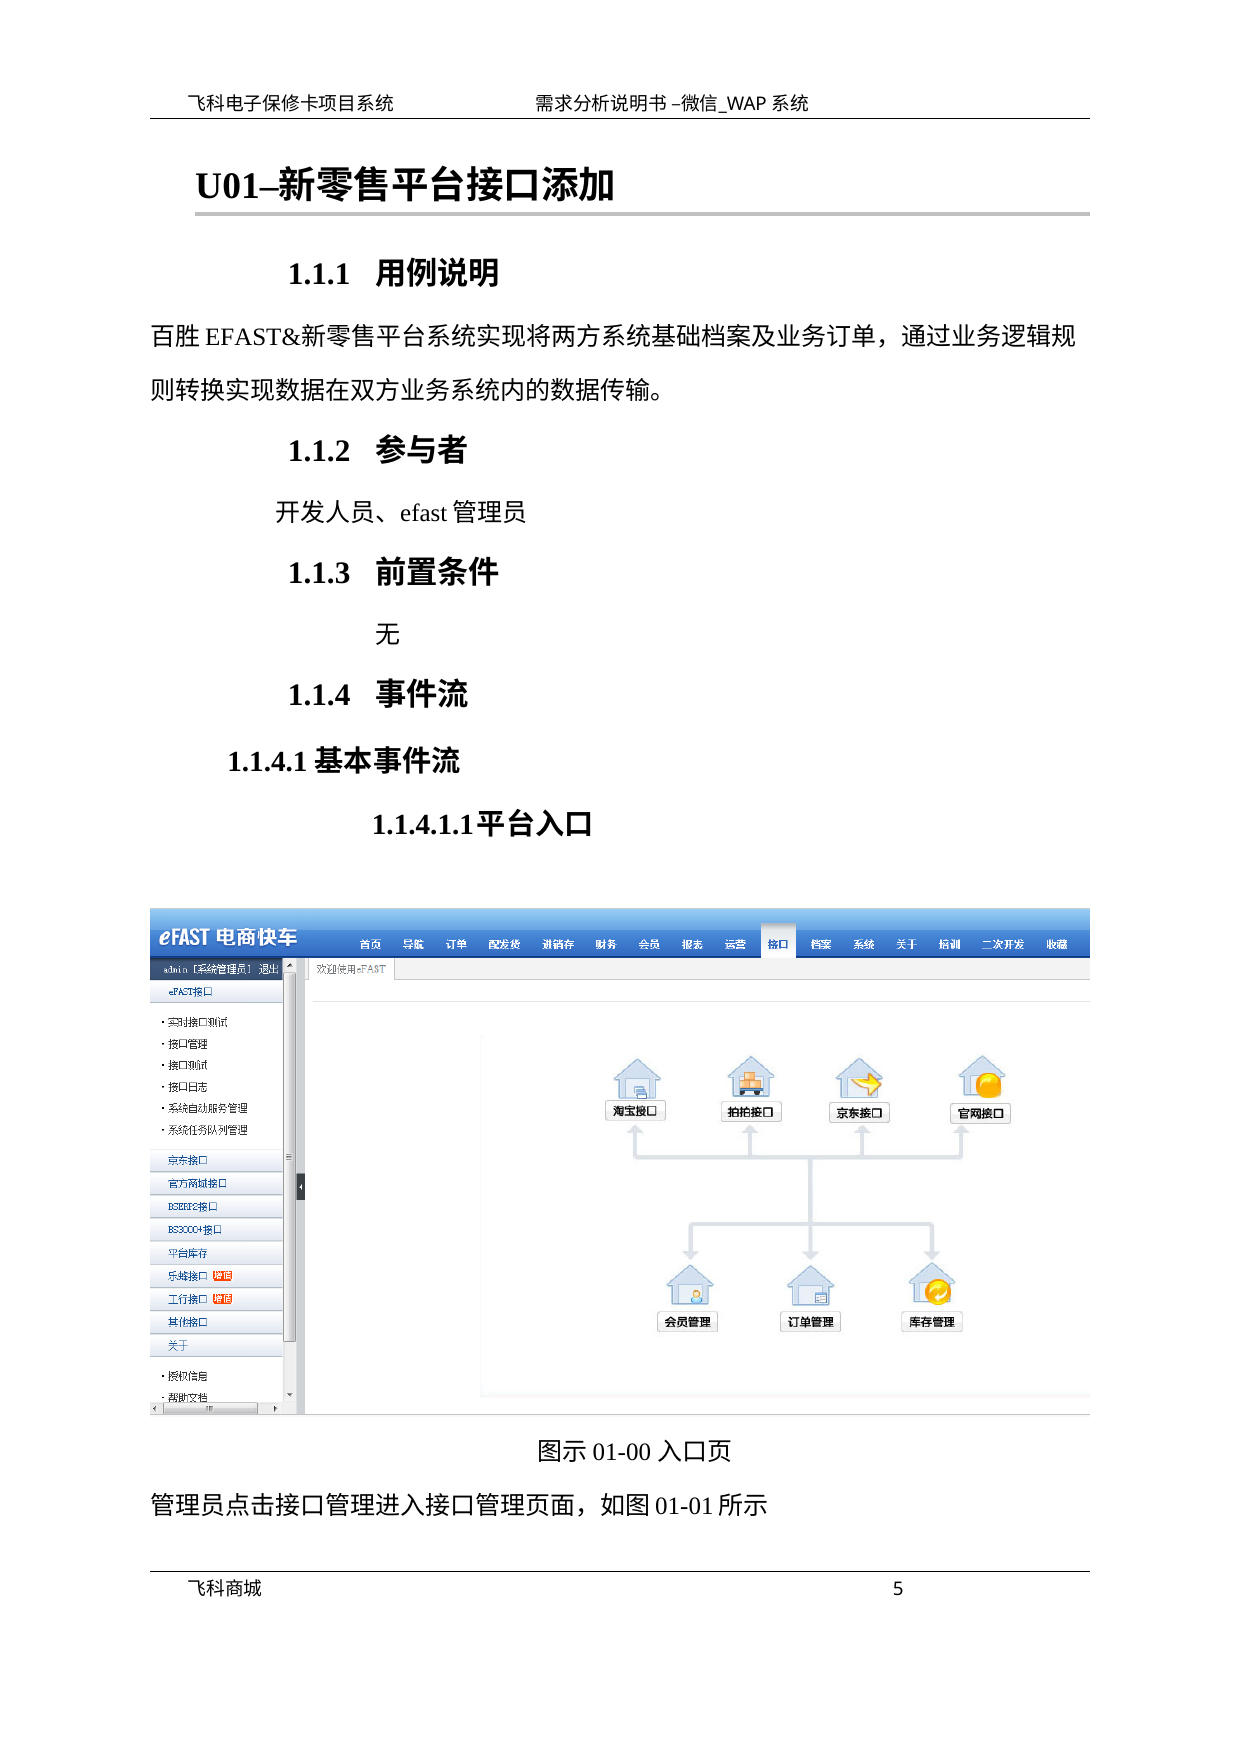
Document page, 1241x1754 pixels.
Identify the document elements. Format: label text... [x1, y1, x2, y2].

text 图示01-00 入口页 [150, 1431, 1090, 1468]
subtitle 参与者 [225, 425, 1090, 470]
subtitle 前置条件 [225, 547, 1090, 592]
text 开发人员、efast管理员 [225, 493, 1090, 529]
subtitle U01–新零售平台接口添加 [195, 155, 1090, 212]
subtitle 用例说明 [225, 248, 1090, 293]
text 无 [150, 615, 1090, 651]
list 管理员点击接口管理进入接口管理页面，如图01-01所示 [150, 1486, 1090, 1522]
subtitle 基本事件流 [168, 737, 1090, 779]
subtitle 平台入口 [372, 801, 1090, 843]
list 百胜EFAST&新零售平台系统实现将两方系统基础档案及业务订单，通过业务逻辑规则转换实现数据在双方业务系统内的数据传输。 [150, 316, 1090, 407]
subtitle 事件流 [225, 669, 1090, 714]
picture [150, 906, 1090, 1417]
